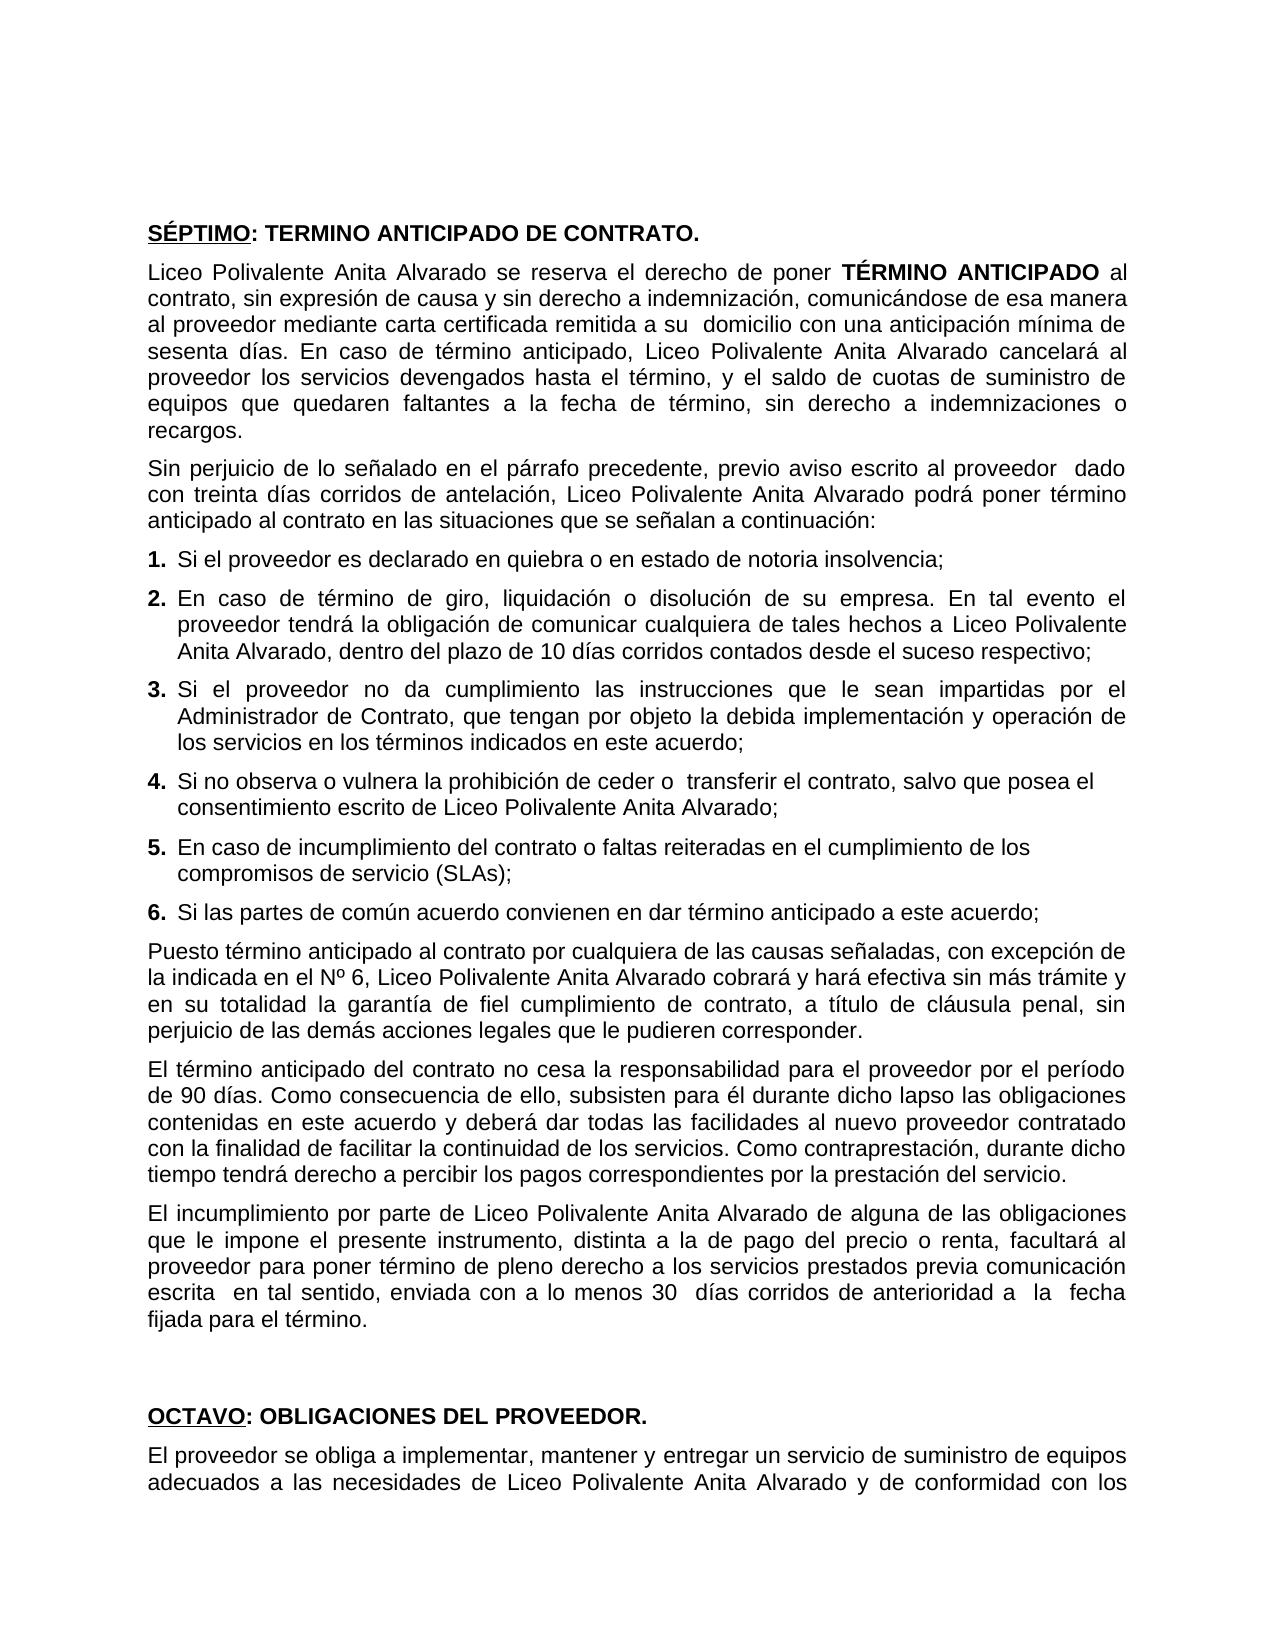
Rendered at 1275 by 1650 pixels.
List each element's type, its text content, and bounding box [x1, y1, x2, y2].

subtitle OCTAVO: OBLIGACIONES DEL PROVEEDOR. [147, 1403, 1150, 1429]
text El término anticipado del contrato no cesa la responsabilidad para el proveedor por el período de 90 días. Como consecuencia de ello, subsisten para él durante dicho lapso las obligaciones contenidas en este acuerdo y deberá dar todas las facilidades al nuevo proveedor contratado con la finalidad de facilitar la continuidad de los servicios. Como contraprestación, durante dicho tiempo tendrá derecho a percibir los pagos correspondientes por la prestación del servicio. [147, 1056, 1127, 1188]
list Si las partes de común acuerdo convienen en dar término anticipado a este acuerdo; [147, 899, 1150, 925]
list En caso de término de giro, liquidación o disolución de su empresa. En tal evento el proveedor tendrá la obligación de comunicar cualquiera de tales hechos a Liceo Polivalente Anita Alvarado, dentro del plazo de 10 días corridos contados desde el suceso respectivo; [147, 585, 1127, 664]
subtitle SÉPTIMO: TERMINO ANTICIPADO DE CONTRATO. [147, 220, 1150, 246]
list Si no observa o vulnera la prohibición de ceder o transferir el contrato, salvo que posea el consentimiento escrito de Liceo Polivalente Anita Alvarado; [147, 768, 1127, 821]
text Liceo Polivalente Anita Alvarado se reserva el derecho de poner TÉRMINO ANTICIPADO al contrato, sin expresión de causa y sin derecho a indemnización, comunicándose de esa manera al proveedor mediante carta certificada remitida a su domicilio con una anticipación mínima de sesenta días. En caso de término anticipado, Liceo Polivalente Anita Alvarado cancelará al proveedor los servicios devengados hasta el término, y el saldo de cuotas de suministro de equipos que quedaren faltantes a la fecha de término, sin derecho a indemnizaciones o recargos. [147, 259, 1127, 443]
text Puesto término anticipado al contrato por cualquiera de las causas señaladas, con excepción de la indicada en el Nº 6, Liceo Polivalente Anita Alvarado cobrará y hará efectiva sin más trámite y en su totalidad la garantía de fiel cumplimiento de contrato, a título de cláusula penal, sin perjuicio de las demás acciones legales que le pudieren corresponder. [147, 938, 1127, 1043]
list Si el proveedor es declarado en quiebra o en estado de notoria insolvencia; [147, 546, 1150, 572]
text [147, 1442, 1127, 1495]
text El incumplimiento por parte de Liceo Polivalente Anita Alvarado de alguna de las obligaciones que le impone el presente instrumento, distinta a la de pago del precio o renta, facultará al proveedor para poner término de pleno derecho a los servicios prestados previa comunicación escrita en tal sentido, enviada con a lo menos 30 días corridos de anterioridad a la fecha fijada para el término. [147, 1200, 1127, 1332]
list Si el proveedor no da cumplimiento las instrucciones que le sean impartidas por el Administrador de Contrato, que tengan por objeto la debida implementación y operación de los servicios en los términos indicados en este acuerdo; [147, 676, 1127, 756]
list En caso de incumplimiento del contrato o faltas reiteradas en el cumplimiento de los compromisos de servicio (SLAs); [147, 834, 1127, 886]
text Sin perjuicio de lo señalado en el párrafo precedente, previo aviso escrito al proveedor dado con treinta días corridos de antelación, Liceo Polivalente Anita Alvarado podrá poner término anticipado al contrato en las situaciones que se señalan a continuación: [147, 454, 1127, 533]
